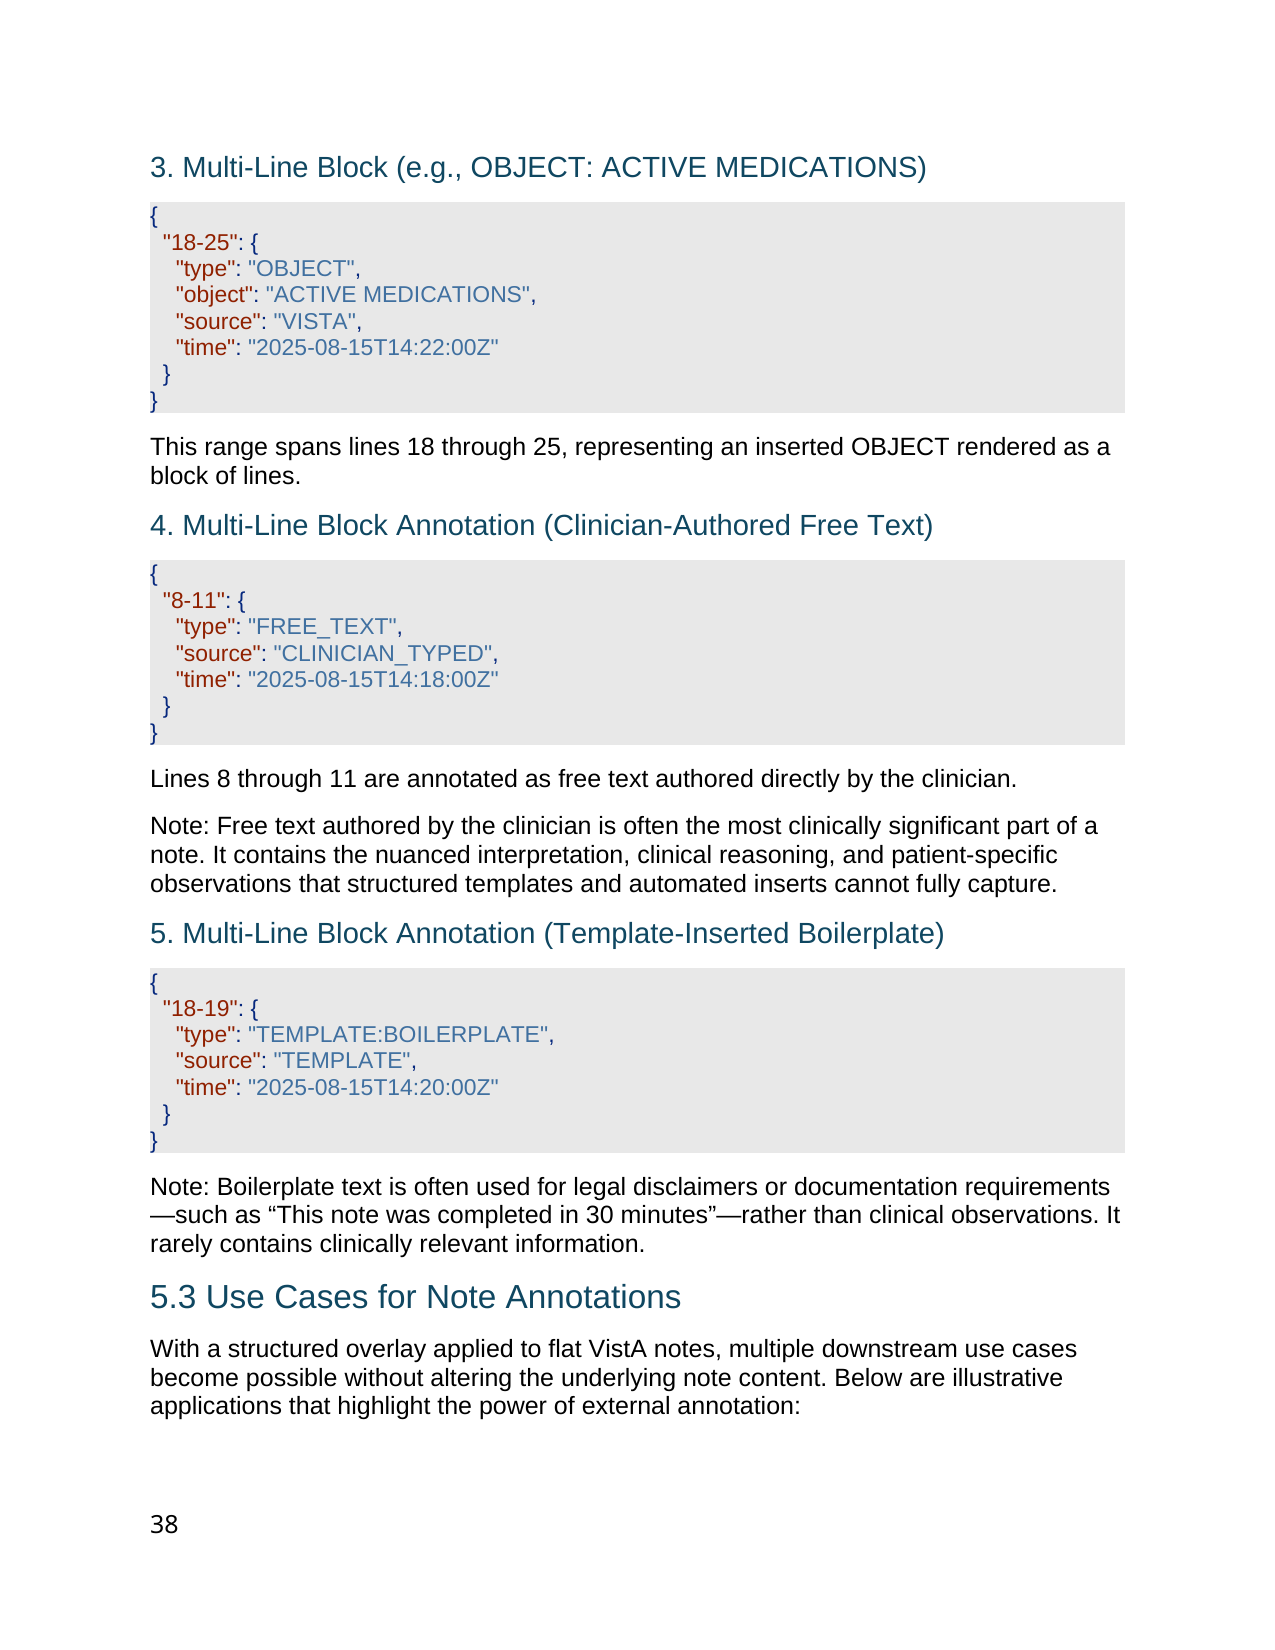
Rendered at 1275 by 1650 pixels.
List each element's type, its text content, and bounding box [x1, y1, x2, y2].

text Lines 8 through 11 are annotated as free text authored directly by the clinician. [150, 764, 1125, 792]
text Note: Boilerplate text is often used for legal disclaimers or documentation requirements—such as “This note was completed in 30 minutes”—rather than clinical observations. It rarely contains clinically relevant information. [150, 1172, 1125, 1258]
text { "18-25": { "type": "OBJECT", "object": "ACTIVE MEDICATIONS", "source": "VISTA", "time": "2025-08-15T14:22:00Z" } } [150, 202, 1125, 413]
subtitle 4. Multi-Line Block Annotation (Clinician-Authored Free Text) [150, 508, 1125, 542]
text { "8-11": { "type": "FREE_TEXT", "source": "CLINICIAN_TYPED", "time": "2025-08-15T14:18:00Z" } } [150, 560, 1125, 745]
text { "18-19": { "type": "TEMPLATE:BOILERPLATE", "source": "TEMPLATE", "time": "2025-08-15T14:20:00Z" } } [150, 968, 1125, 1153]
subtitle 5. Multi-Line Block Annotation (Template-Inserted Boilerplate) [150, 916, 1125, 950]
subtitle 3. Multi-Line Block (e.g., OBJECT: ACTIVE MEDICATIONS) [150, 150, 1125, 183]
subtitle 5.3 Use Cases for Note Annotations [150, 1277, 1125, 1315]
text Note: Free text authored by the clinician is often the most clinically significant part of a note. It contains the nuanced interpretation, clinical reasoning, and patient-specific observations that structured templates and automated inserts cannot fully capture. [150, 811, 1125, 897]
text With a structured overlay applied to flat VistA notes, multiple downstream use cases become possible without altering the underlying note content. Below are illustrative applications that highlight the power of external annotation: [150, 1334, 1125, 1420]
text This range spans lines 18 through 25, representing an inserted OBJECT rendered as a block of lines. [150, 432, 1125, 489]
